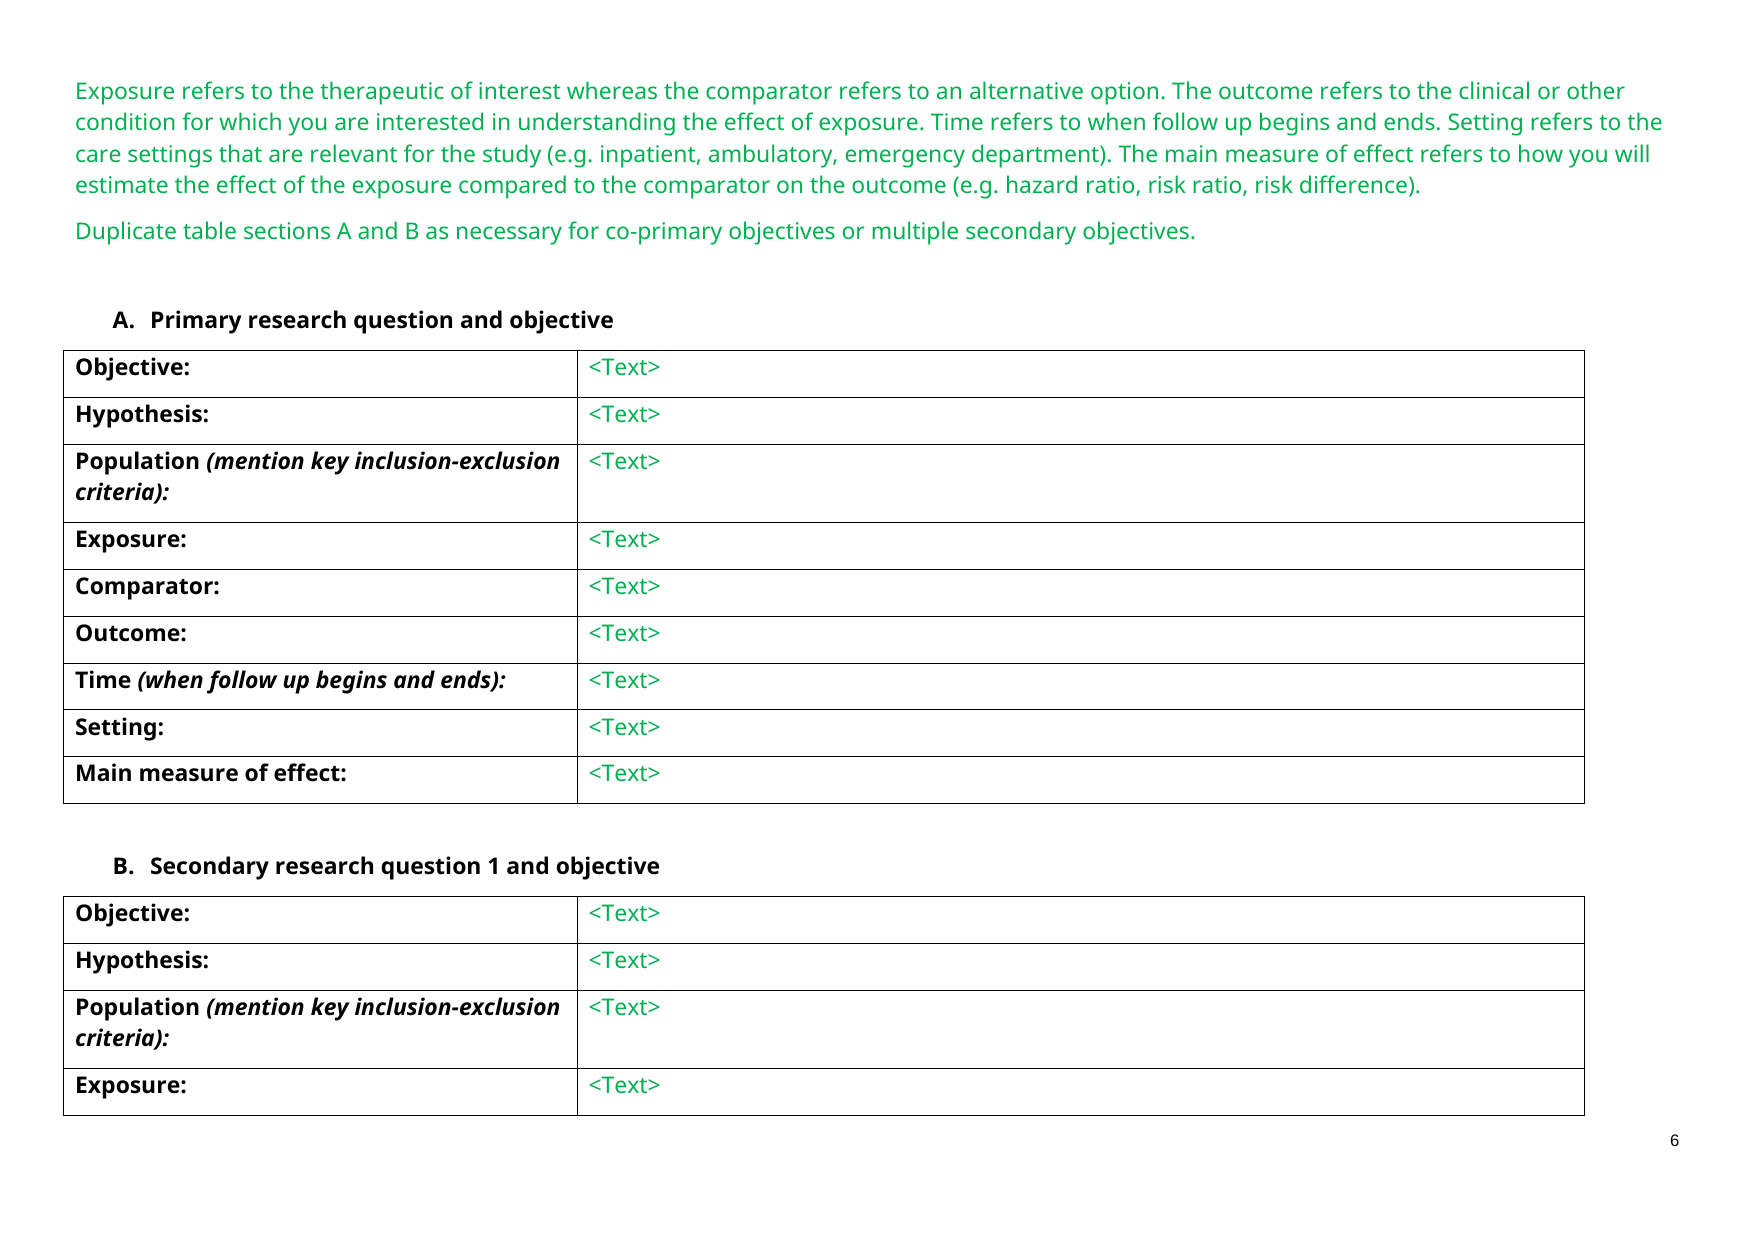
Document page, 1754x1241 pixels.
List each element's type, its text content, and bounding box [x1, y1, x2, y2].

table_cell <Text> [578, 1069, 1584, 1114]
text Duplicate table sections A and B as necessary for co-primary objectives or multiple secondary objectives. [75, 214, 1679, 246]
table_cell Outcome: [64, 617, 577, 662]
table_cell <Text> [578, 757, 1584, 803]
table_cell Exposure: [64, 1069, 577, 1114]
table_cell <Text> [578, 523, 1584, 569]
table_header Objective: [64, 351, 577, 397]
list Primary research question and objective [112, 304, 1679, 335]
table_cell Setting: [64, 710, 577, 756]
table_cell <Text> [578, 991, 1584, 1068]
table_cell Main measure of effect: [64, 757, 577, 803]
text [75, 75, 1679, 200]
table_cell Hypothesis: [64, 944, 577, 989]
table_cell <Text> [578, 445, 1584, 522]
table_cell Population (mention key inclusion-exclusion criteria): [64, 445, 577, 522]
table_cell Time (when follow up begins and ends): [64, 664, 577, 709]
table_cell <Text> [578, 710, 1584, 756]
table_cell <Text> [578, 944, 1584, 989]
table_header Objective: [64, 897, 577, 943]
table_header <Text> [578, 351, 1584, 397]
table_cell <Text> [578, 398, 1584, 444]
list Secondary research question 1 and objective [112, 850, 1679, 881]
table_cell <Text> [578, 570, 1584, 616]
table_cell Exposure: [64, 523, 577, 569]
table_cell <Text> [578, 617, 1584, 662]
table_cell <Text> [578, 664, 1584, 709]
table_header <Text> [578, 897, 1584, 943]
table_cell Comparator: [64, 570, 577, 616]
table_cell Hypothesis: [64, 398, 577, 444]
table_cell Population (mention key inclusion-exclusion criteria): [64, 991, 577, 1068]
